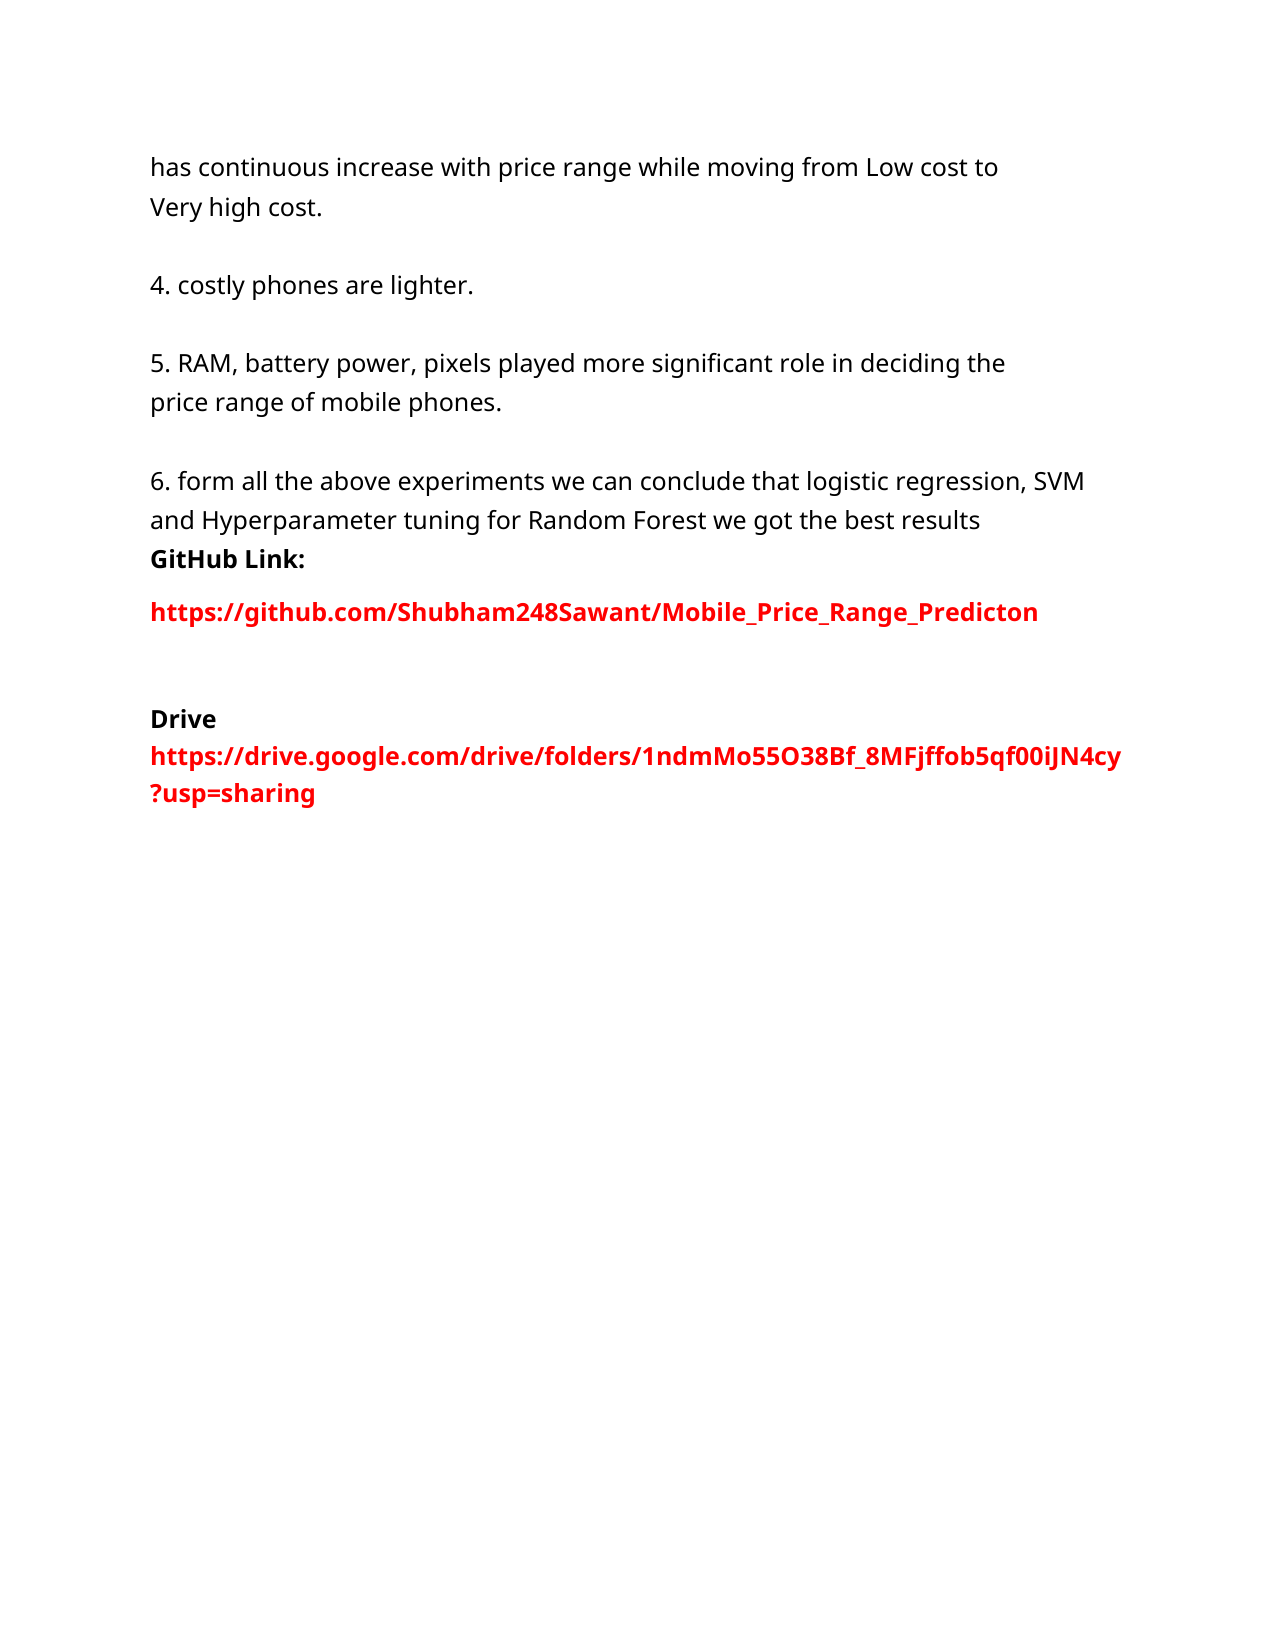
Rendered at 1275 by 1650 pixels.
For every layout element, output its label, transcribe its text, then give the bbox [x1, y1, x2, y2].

text Drive https://drive.google.com/drive/folders/1ndmMo55O38Bf_8MFjffob5qf00iJN4cy?usp=sharing [150, 702, 1125, 809]
text GitHub Link: [150, 542, 1125, 576]
text 4. costly phones are lighter. [150, 267, 1125, 302]
text price range of mobile phones. [150, 385, 1125, 419]
text Very high cost. [150, 189, 1125, 223]
text 6. form all the above experiments we can conclude that logistic regression, SVM and Hyperparameter tuning for Random Forest we got the best results [150, 463, 1125, 537]
text has continuous increase with price range while moving from Low cost to [150, 150, 1125, 184]
text 5. RAM, battery power, pixels played more significant role in deciding the [150, 346, 1125, 380]
text https://github.com/Shubham248Sawant/Mobile_Price_Range_Predicton [150, 595, 1125, 629]
